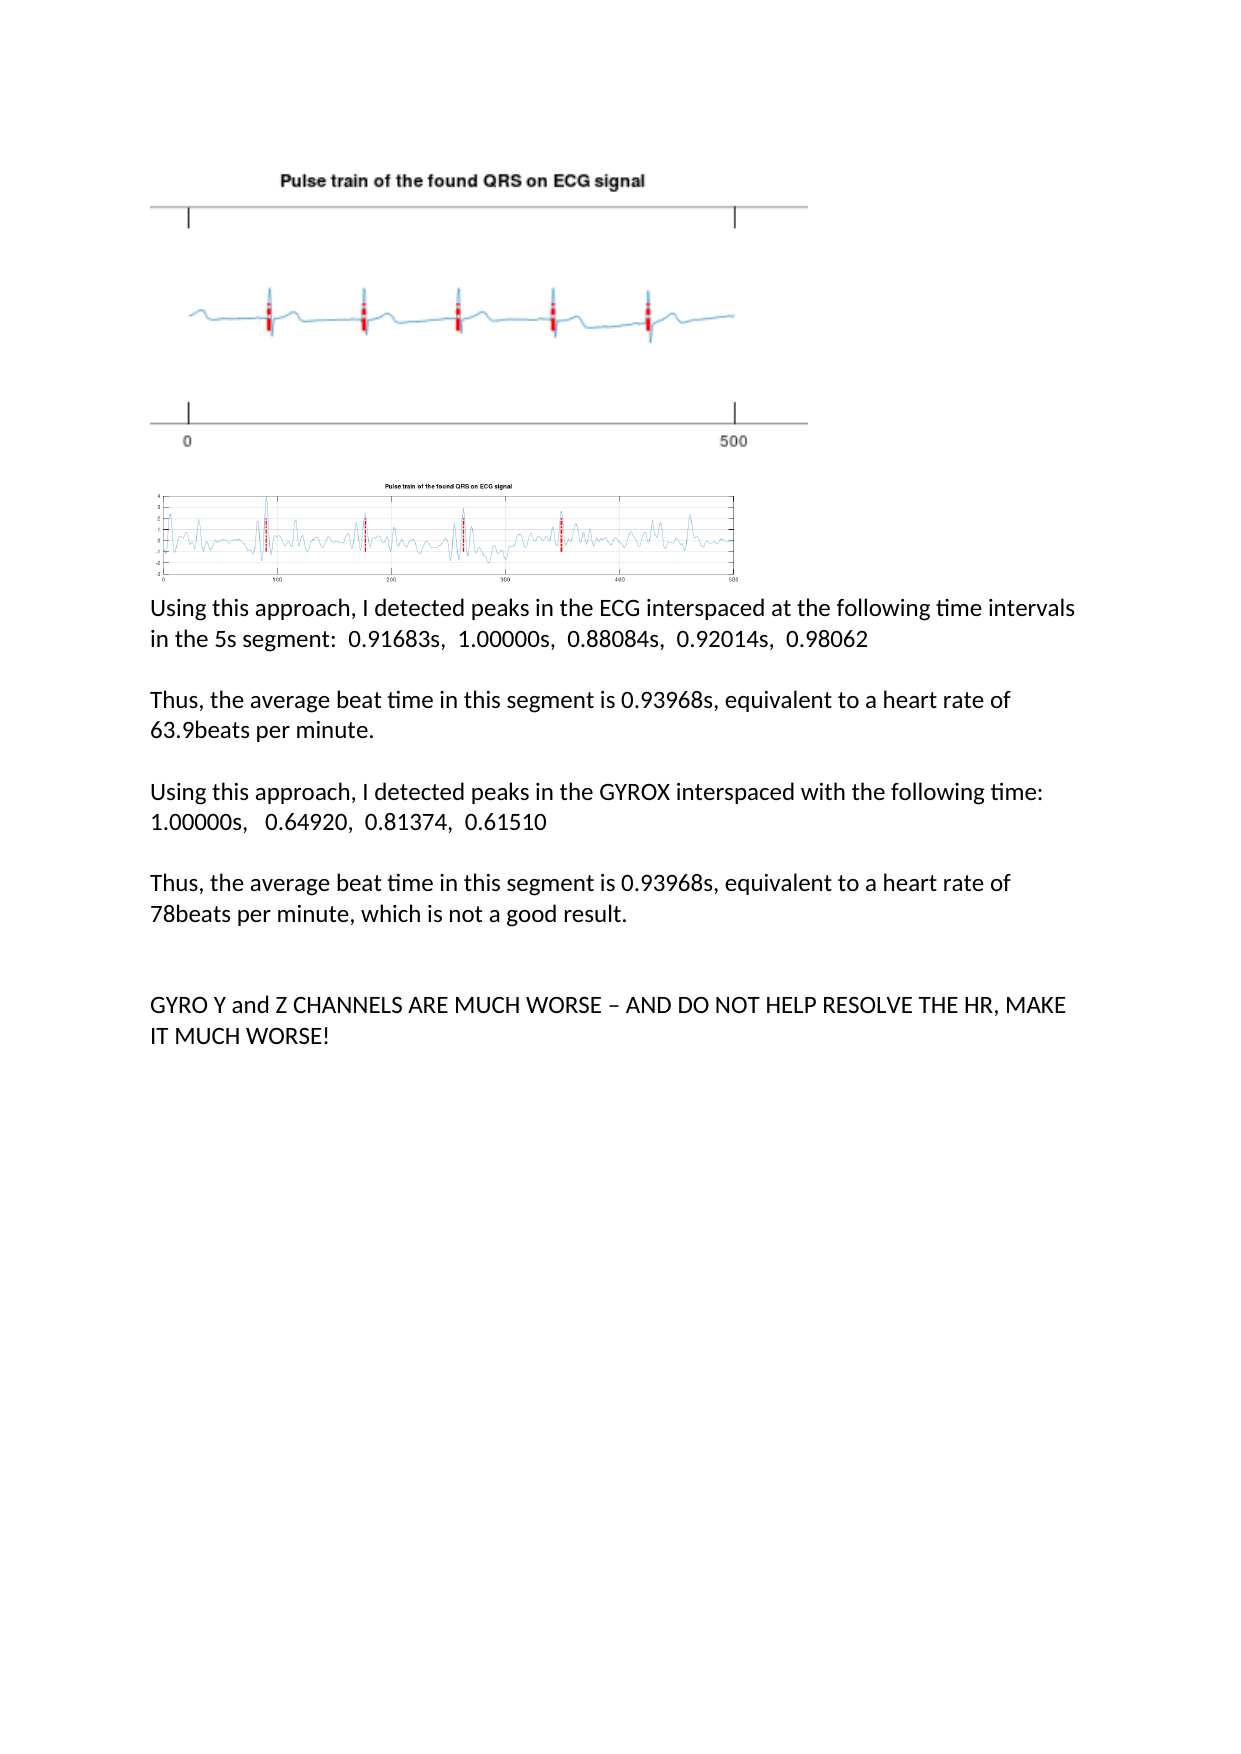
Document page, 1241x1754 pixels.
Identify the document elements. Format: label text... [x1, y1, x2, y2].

text Thus, the average beat time in this segment is 0.93968s, equivalent to a heart rate of 63.9beats per minute. [150, 684, 1090, 745]
text GYRO Y and Z CHANNELS ARE MUCH WORSE – AND DO NOT HELP RESOLVE THE HR, MAKE IT MUCH WORSE! [150, 989, 1090, 1050]
text Thus, the average beat time in this segment is 0.93968s, equivalent to a heart rate of 78beats per minute, which is not a good result. [150, 867, 1090, 928]
text Using this approach, I detected peaks in the ECG interspaced at the following time intervals in the 5s segment: ﻿0.91683s, 1.00000s, 0.88084s, 0.92014s, 0.98062 [150, 592, 1090, 653]
picture [150, 150, 808, 593]
text Using this approach, I detected peaks in the GYROX interspaced with the following time: ﻿1.00000s, 0.64920, 0.81374, 0.61510 [150, 776, 1090, 837]
